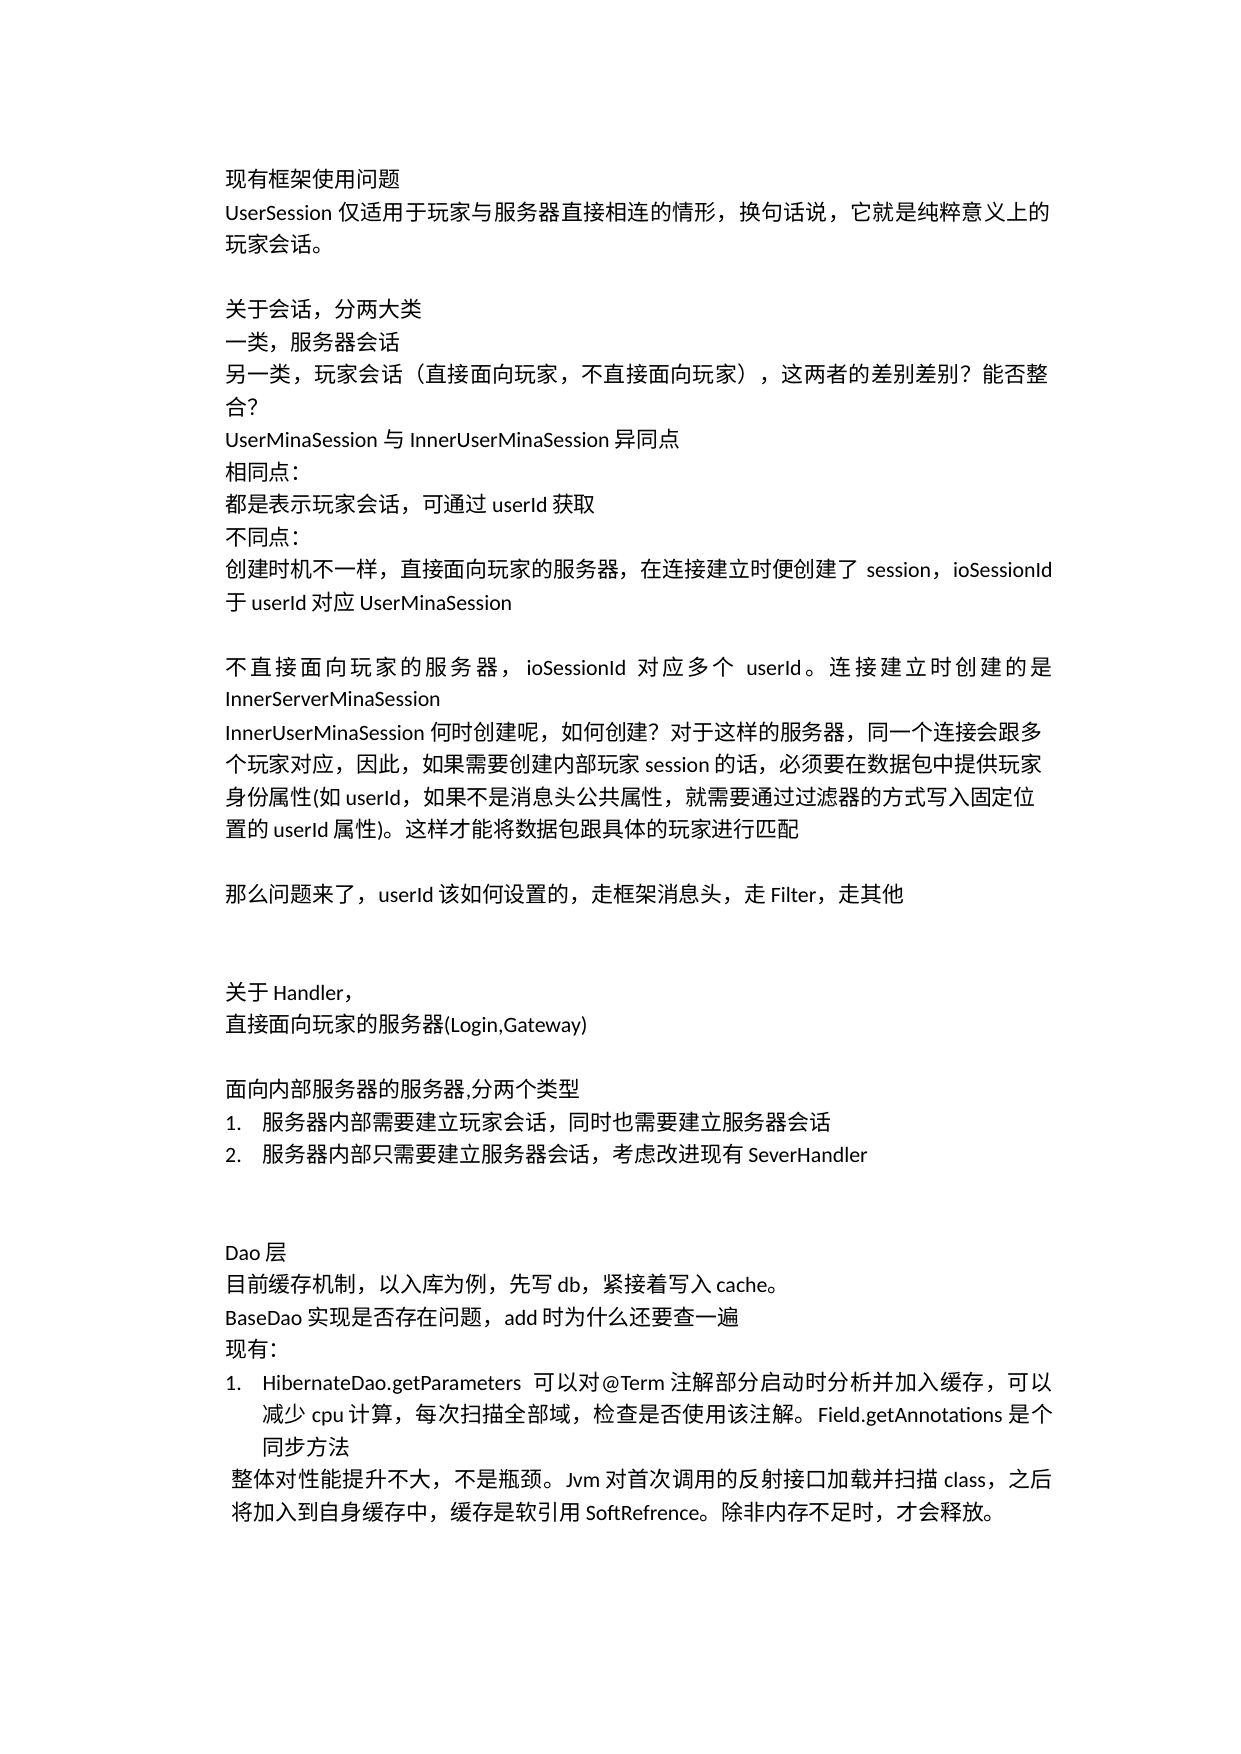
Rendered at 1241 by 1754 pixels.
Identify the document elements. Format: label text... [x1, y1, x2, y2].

list 服务器内部需要建立玩家会话，同时也需要建立服务器会话 [225, 1104, 1053, 1137]
list 都是表示玩家会话，可通过userId获取 [225, 487, 1053, 519]
list 那么问题来了，userId该如何设置的，走框架消息头，走Filter，走其他 [225, 877, 1053, 909]
list 目前缓存机制，以入库为例，先写db，紧接着写入cache。 [225, 1267, 1053, 1299]
list Dao层 [225, 1234, 1053, 1267]
list 直接面向玩家的服务器(Login,Gateway) [225, 1007, 1053, 1039]
list 服务器内部只需要建立服务器会话，考虑改进现有SeverHandler [225, 1137, 1053, 1169]
list HibernateDao.getParameters 可以对@Term注解部分启动时分析并加入缓存，可以减少cpu计算，每次扫描全部域，检查是否使用该注解。Field.getAnnotations 是个同步方法 [225, 1364, 1053, 1462]
list 关于Handler， [225, 974, 1053, 1007]
list UserSession 仅适用于玩家与服务器直接相连的情形，换句话说，它就是纯粹意义上的玩家会话。 [225, 194, 1053, 259]
list 不同点： [225, 519, 1053, 552]
list 另一类，玩家会话（直接面向玩家，不直接面向玩家），这两者的差别差别？能否整合？ [225, 357, 1053, 422]
list 相同点： [225, 454, 1053, 487]
list 整体对性能提升不大，不是瓶颈。Jvm对首次调用的反射接口加载并扫描class，之后将加入到自身缓存中，缓存是软引用SoftRefrence。除非内存不足时，才会释放。 [231, 1462, 1053, 1527]
list 关于会话，分两大类 [225, 292, 1053, 324]
list 创建时机不一样，直接面向玩家的服务器，在连接建立时便创建了session，ioSessionId于userId对应UserMinaSession [225, 552, 1053, 617]
list 现有框架使用问题 [225, 162, 1053, 194]
list BaseDao 实现是否存在问题，add时为什么还要查一遍 [225, 1299, 1053, 1332]
list 现有： [225, 1332, 1053, 1364]
list UserMinaSession 与 InnerUserMinaSession 异同点 [225, 422, 1053, 454]
list 一类，服务器会话 [225, 324, 1053, 357]
list 面向内部服务器的服务器,分两个类型 [225, 1072, 1053, 1104]
list InnerUserMinaSession 何时创建呢，如何创建？对于这样的服务器，同一个连接会跟多个玩家对应，因此，如果需要创建内部玩家session的话，必须要在数据包中提供玩家身份属性(如userId，如果不是消息头公共属性，就需要通过过滤器的方式写入固定位置的userId属性)。这样才能将数据包跟具体的玩家进行匹配 [225, 714, 1053, 844]
list 不直接面向玩家的服务器，ioSessionId 对应多个 userId。连接建立时创建的是InnerServerMinaSession [225, 649, 1053, 714]
